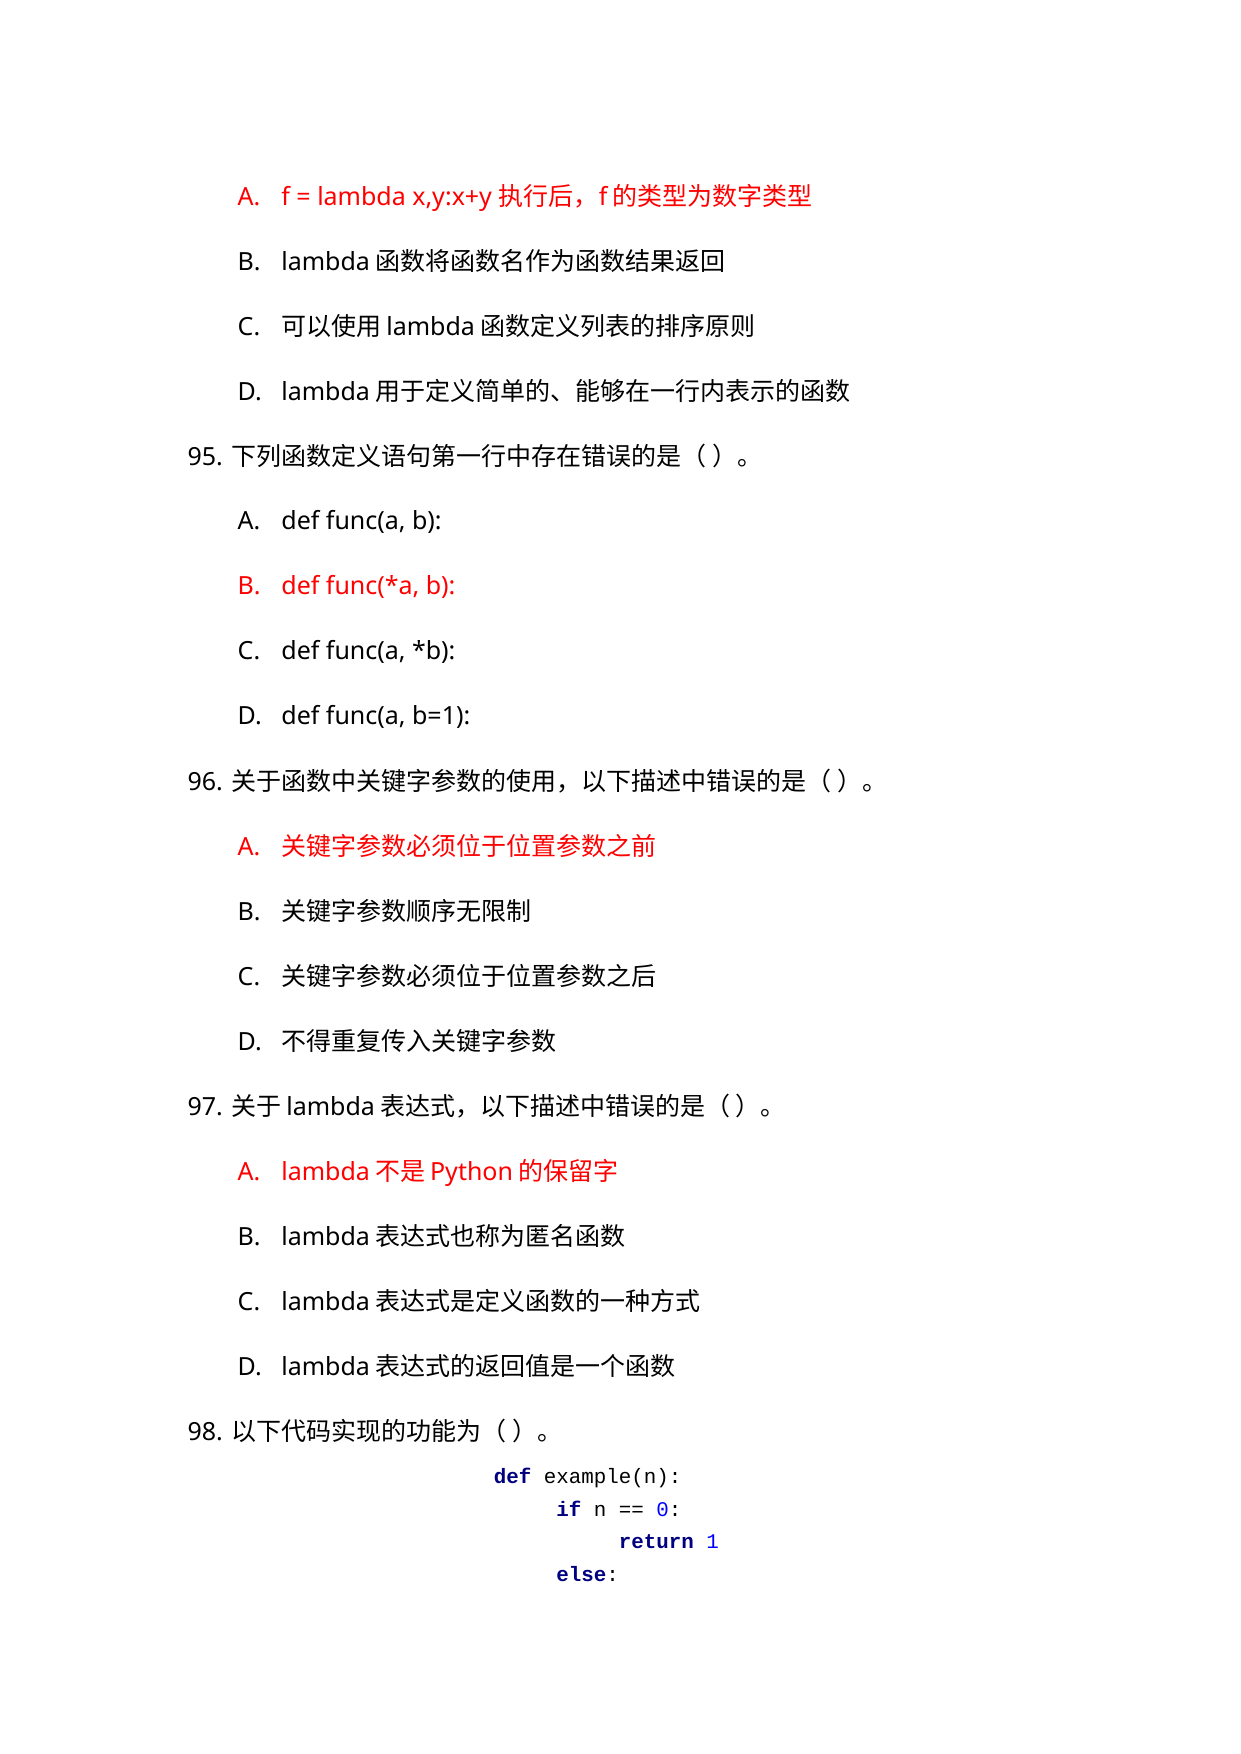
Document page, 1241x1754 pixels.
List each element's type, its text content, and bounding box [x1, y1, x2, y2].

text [494, 1462, 1053, 1592]
list f = lambda x,y:x+y 执行后，f的类型为数字类型 [237, 162, 1053, 227]
list lambda不是Python的保留字 [237, 1137, 1053, 1202]
list lambda用于定义简单的、能够在一行内表示的函数 [237, 357, 1053, 422]
list 下列函数定义语句第一行中存在错误的是（ ）。 [187, 422, 1053, 487]
list def func(a, b): [237, 487, 1053, 552]
list 以下代码实现的功能为（ ）。 [187, 1397, 1053, 1462]
list lambda表达式也称为匿名函数 [237, 1202, 1053, 1267]
list 关键字参数必须位于位置参数之前 [237, 812, 1053, 877]
list lambda表达式是定义函数的一种方式 [237, 1267, 1053, 1332]
list 不得重复传入关键字参数 [237, 1007, 1053, 1072]
list 关于函数中关键字参数的使用，以下描述中错误的是（ ）。 [187, 747, 1053, 812]
list def func(*a, b): [237, 552, 1053, 617]
list def func(a, *b): [237, 617, 1053, 682]
list lambda函数将函数名作为函数结果返回 [237, 227, 1053, 292]
list lambda表达式的返回值是一个函数 [237, 1332, 1053, 1397]
list 关键字参数必须位于位置参数之后 [237, 942, 1053, 1007]
list 关于lambda表达式，以下描述中错误的是（ ）。 [187, 1072, 1053, 1137]
list def func(a, b=1): [237, 682, 1053, 747]
list 关键字参数顺序无限制 [237, 877, 1053, 942]
list 可以使用lambda函数定义列表的排序原则 [237, 292, 1053, 357]
